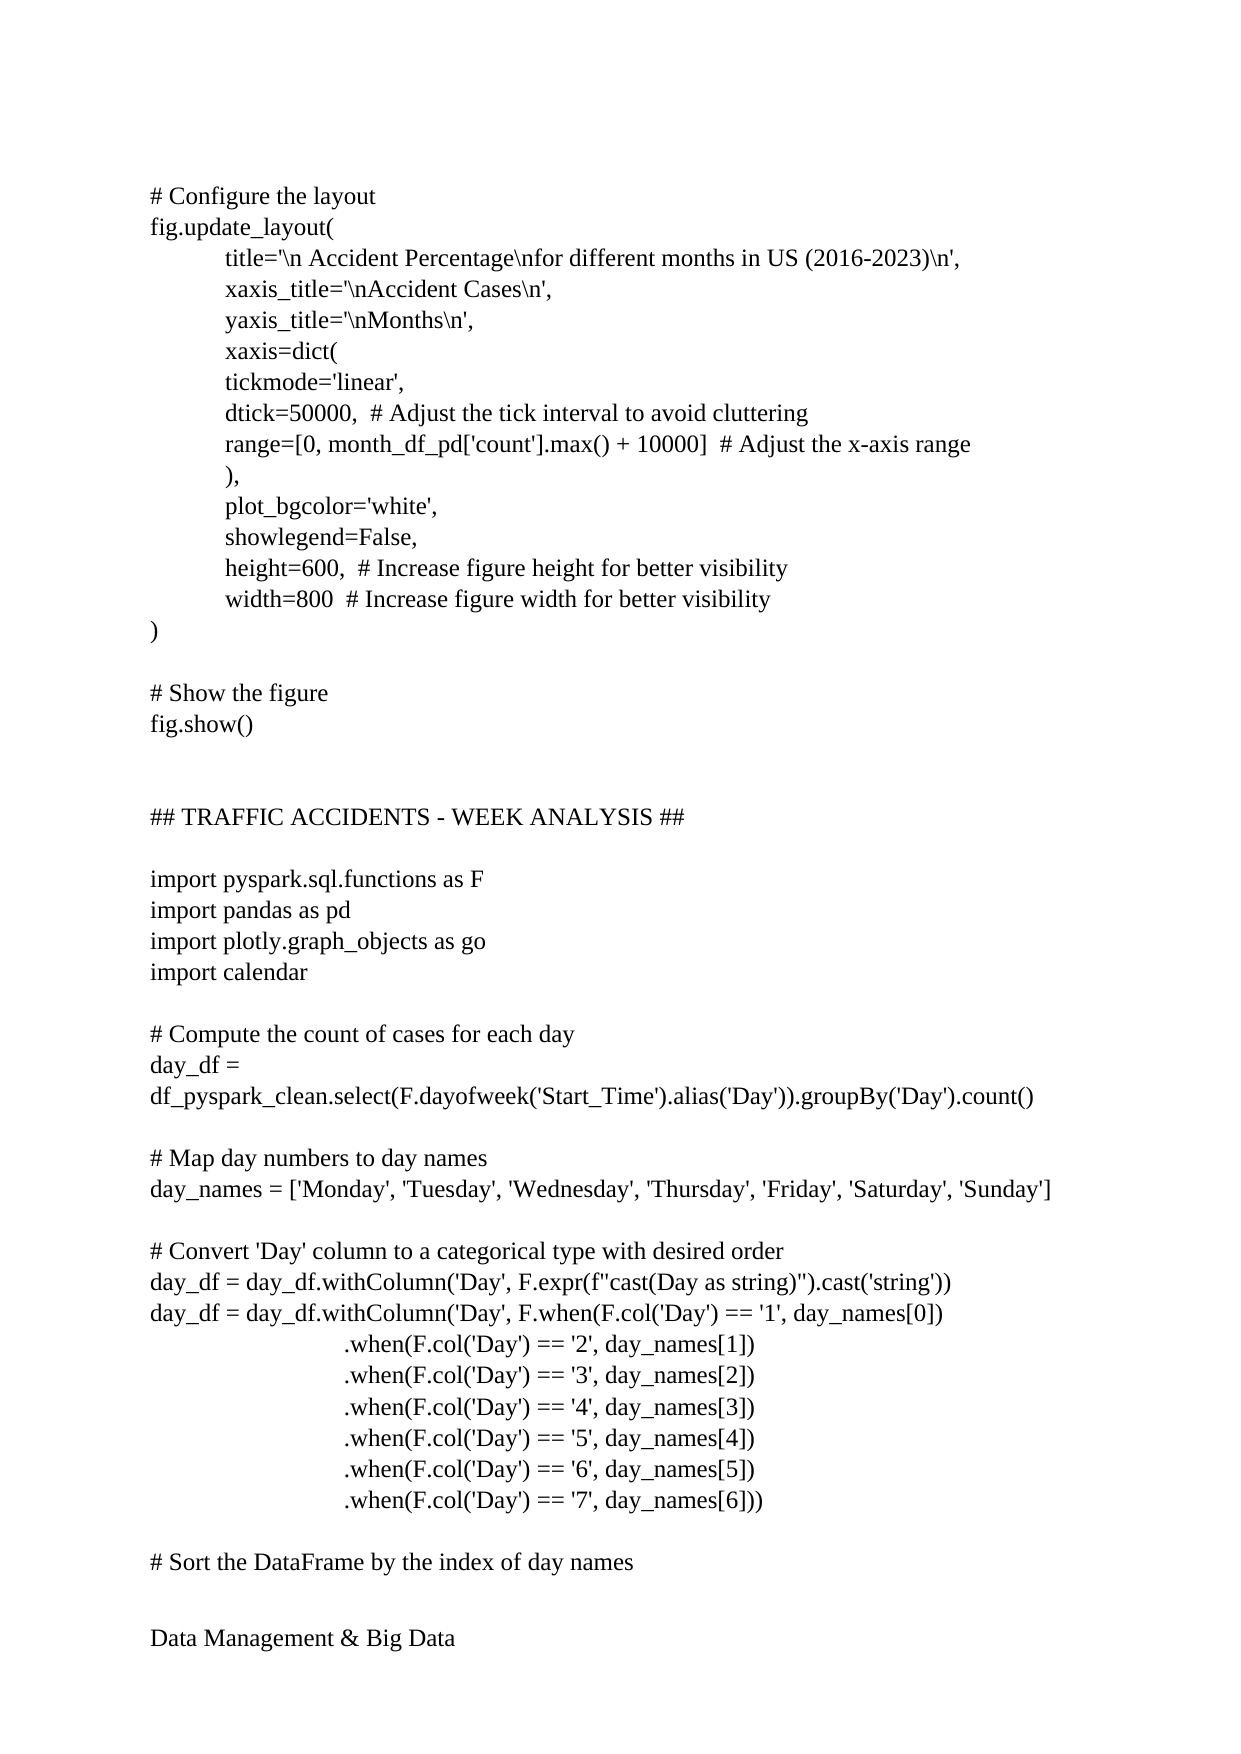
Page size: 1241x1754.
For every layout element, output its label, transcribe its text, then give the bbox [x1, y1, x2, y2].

text import calendar [150, 957, 1090, 986]
text yaxis_title='\nMonths\n', [150, 305, 1090, 334]
text height=600, # Increase figure height for better visibility [150, 553, 1090, 582]
text # Convert 'Day' column to a categorical type with desired order [150, 1236, 1090, 1265]
text day_df = day_df.withColumn('Day', F.when(F.col('Day') == '1', day_names[0]) [150, 1298, 1090, 1327]
text day_df = df_pyspark_clean.select(F.dayofweek('Start_Time').alias('Day')).groupBy('Day').count() [150, 1050, 1090, 1110]
text # Show the figure [150, 678, 1090, 706]
text tickmode='linear', [150, 367, 1090, 396]
text import pyspark.sql.functions as F [150, 864, 1090, 893]
text # Map day numbers to day names [150, 1143, 1090, 1172]
text xaxis_title='\nAccident Cases\n', [150, 274, 1090, 303]
text # Configure the layout [150, 181, 1090, 210]
text range=[0, month_df_pd['count'].max() + 10000] # Adjust the x-axis range [150, 429, 1090, 458]
text ), [150, 460, 1090, 489]
text import pandas as pd [150, 895, 1090, 924]
text import plotly.graph_objects as go [150, 926, 1090, 955]
text fig.show() [150, 709, 1090, 737]
text ## TRAFFIC ACCIDENTS - WEEK ANALYSIS ## [150, 802, 1090, 831]
text day_df = day_df.withColumn('Day', F.expr(f"cast(Day as string)").cast('string')) [150, 1267, 1090, 1296]
text # Compute the count of cases for each day [150, 1019, 1090, 1048]
text .when(F.col('Day') == '2', day_names[1]) [150, 1329, 1090, 1358]
text plot_bgcolor='white', [150, 491, 1090, 520]
text # Sort the DataFrame by the index of day names [150, 1547, 1090, 1576]
text dtick=50000, # Adjust the tick interval to avoid cluttering [150, 398, 1090, 427]
text .when(F.col('Day') == '4', day_names[3]) [150, 1392, 1090, 1420]
text fig.update_layout( [150, 212, 1090, 241]
text width=800 # Increase figure width for better visibility [150, 584, 1090, 613]
text .when(F.col('Day') == '7', day_names[6])) [150, 1485, 1090, 1513]
text .when(F.col('Day') == '5', day_names[4]) [150, 1423, 1090, 1451]
text .when(F.col('Day') == '3', day_names[2]) [150, 1361, 1090, 1389]
text xaxis=dict( [150, 336, 1090, 365]
text showlegend=False, [150, 522, 1090, 551]
text title='\n Accident Percentage\nfor different months in US (2016-2023)\n', [150, 243, 1090, 272]
text ) [150, 616, 1090, 644]
text .when(F.col('Day') == '6', day_names[5]) [150, 1454, 1090, 1482]
text day_names = ['Monday', 'Tuesday', 'Wednesday', 'Thursday', 'Friday', 'Saturday', 'Sunday'] [150, 1174, 1090, 1203]
